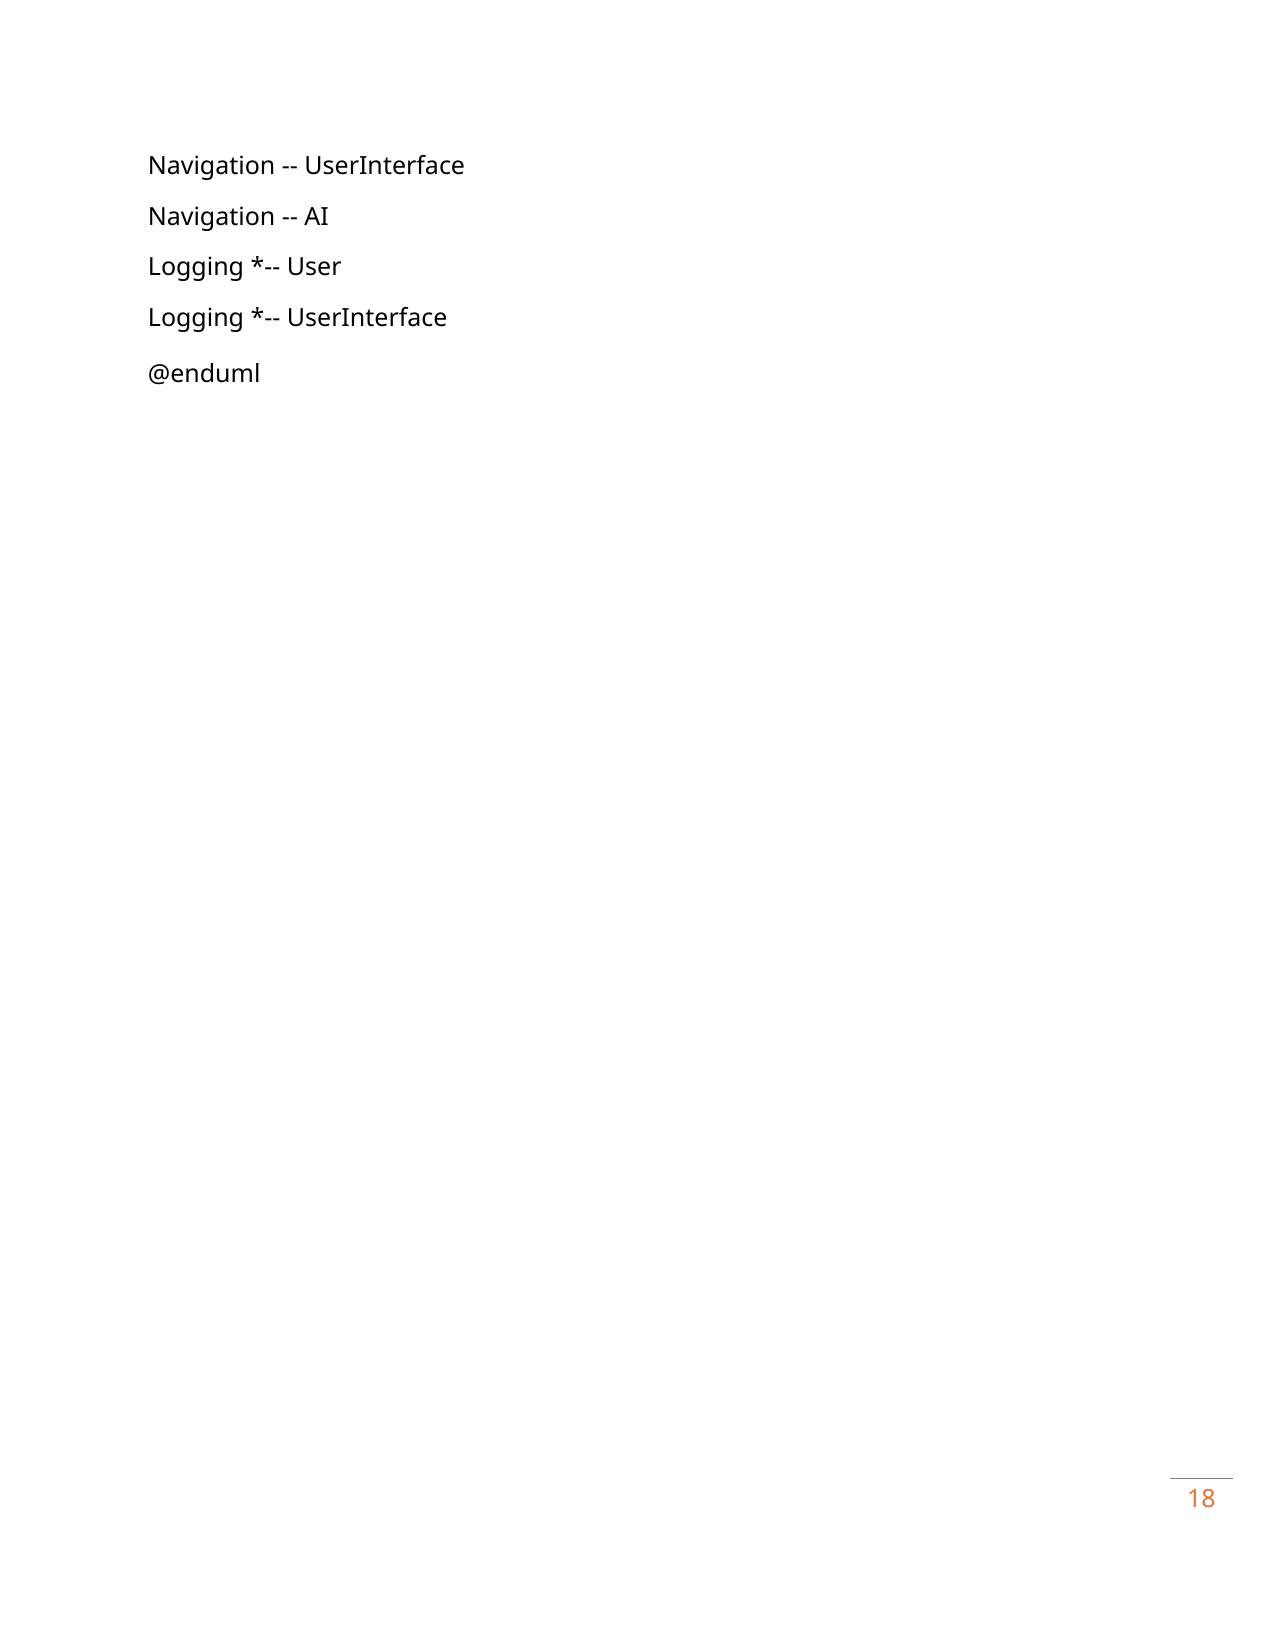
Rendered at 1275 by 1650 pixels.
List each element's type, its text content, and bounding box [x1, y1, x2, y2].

text Logging *-- User [148, 249, 1127, 283]
text Navigation -- UserInterface [148, 148, 1127, 182]
text Logging *-- UserInterface [148, 300, 1127, 334]
text Navigation -- AI [148, 198, 1127, 232]
text @enduml [148, 356, 1127, 390]
